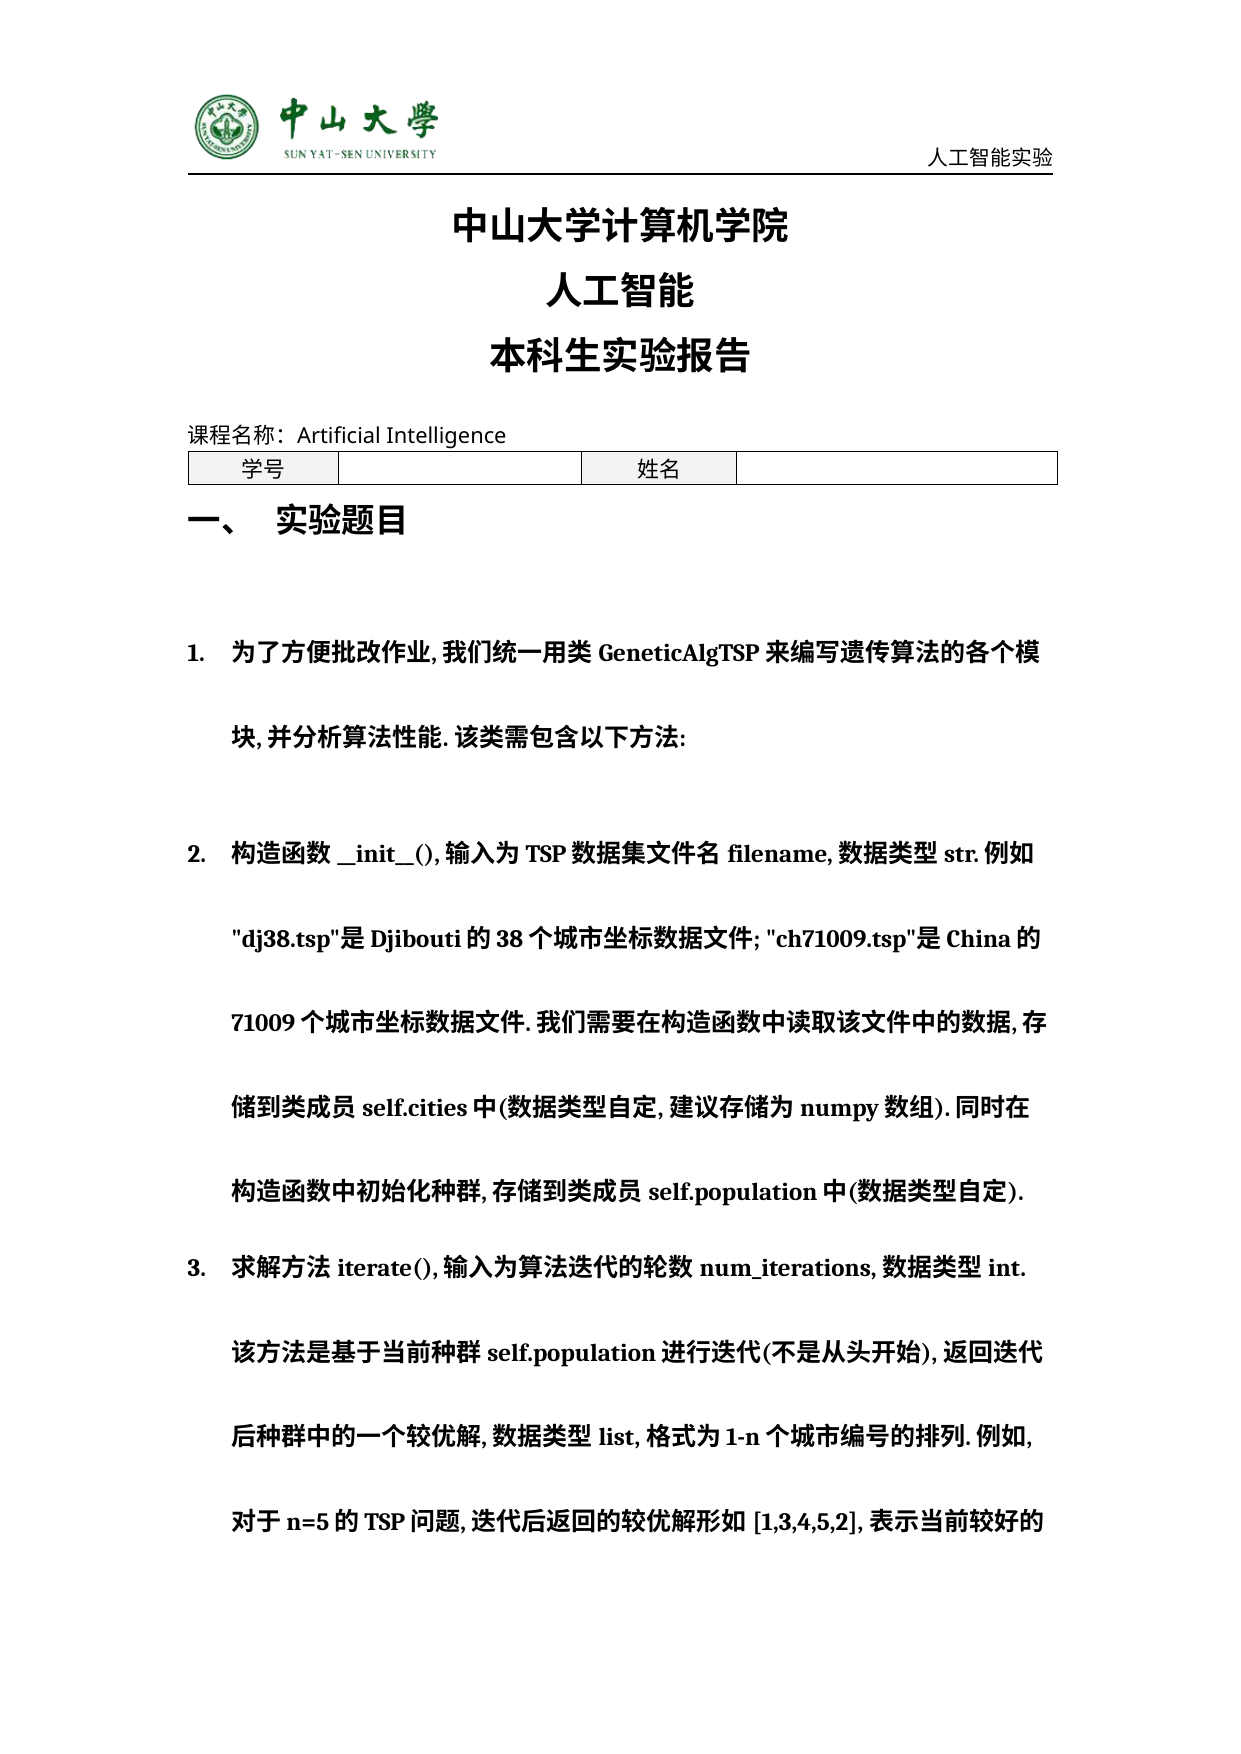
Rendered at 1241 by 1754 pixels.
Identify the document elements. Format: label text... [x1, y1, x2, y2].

text 中山大学计算机学院 [187, 191, 1053, 256]
table_header 学号 [189, 452, 338, 484]
subtitle 构造函数 __init__(), 输入为TSP数据集文件名 filename, 数据类型 str. 例如 "dj38.tsp"是Djibouti的38个城市坐标数据文件; "ch71009.tsp"是China的71009个城市坐标数据文件. 我们需要在构造函数中读取该文件中的数据, 存储到类成员 self.cities中(数据类型自定, 建议存储为 numpy数组). 同时在构造函数中初始化种群, 存储到类成员 self.population中(数据类型自定). [187, 819, 1053, 1222]
text 人工智能 [187, 256, 1053, 321]
table_header 姓名 [582, 452, 736, 484]
table_header [737, 452, 1057, 484]
subtitle 为了方便批改作业, 我们统一用类 GeneticAlgTSP来编写遗传算法的各个模块, 并分析算法性能. 该类需包含以下方法: [187, 618, 1053, 768]
table_header [339, 452, 581, 484]
text 本科生实验报告 [187, 321, 1053, 386]
text 课程名称：Artificial Intelligence [187, 418, 1053, 451]
picture [187, 88, 451, 166]
subtitle 实验题目 [187, 485, 1053, 550]
